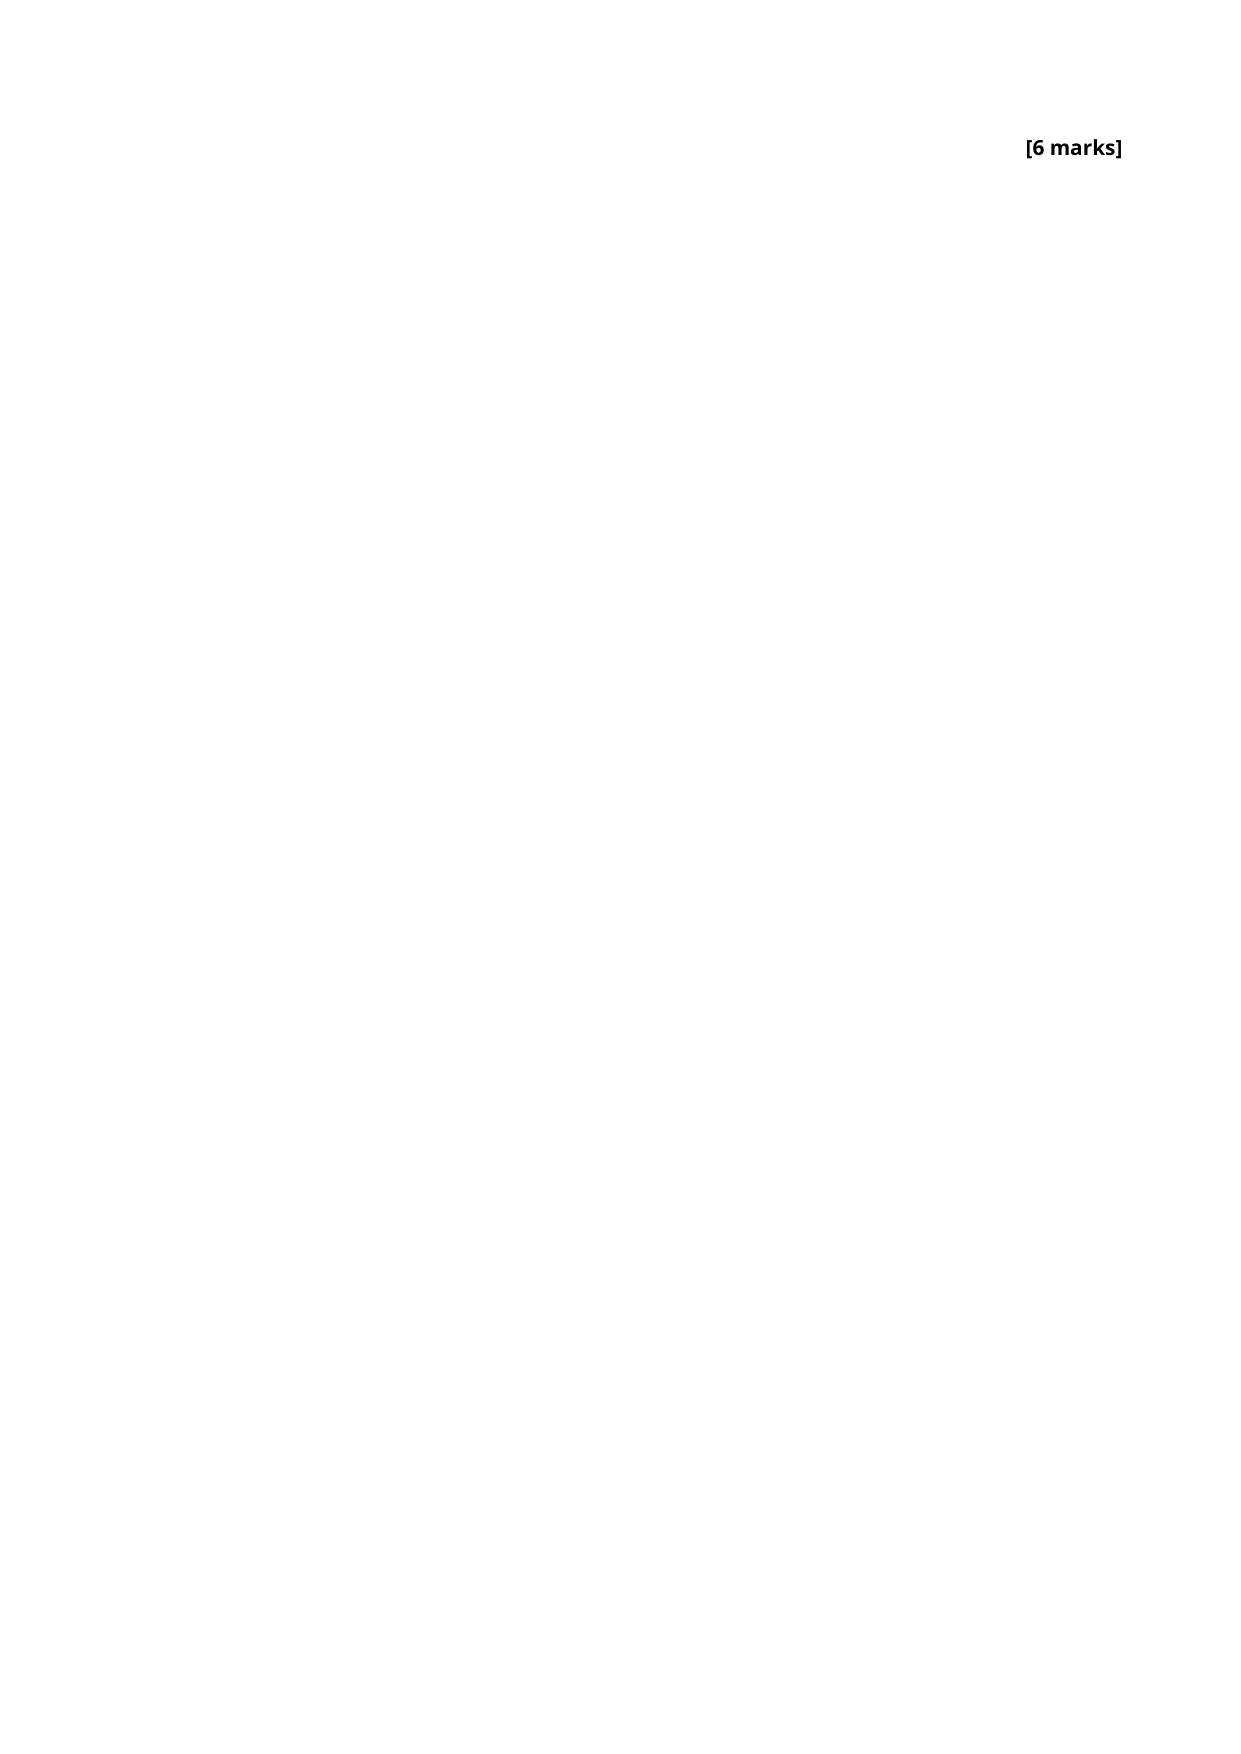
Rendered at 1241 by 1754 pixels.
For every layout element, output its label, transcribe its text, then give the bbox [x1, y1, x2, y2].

list [6 marks] [148, 133, 1122, 161]
